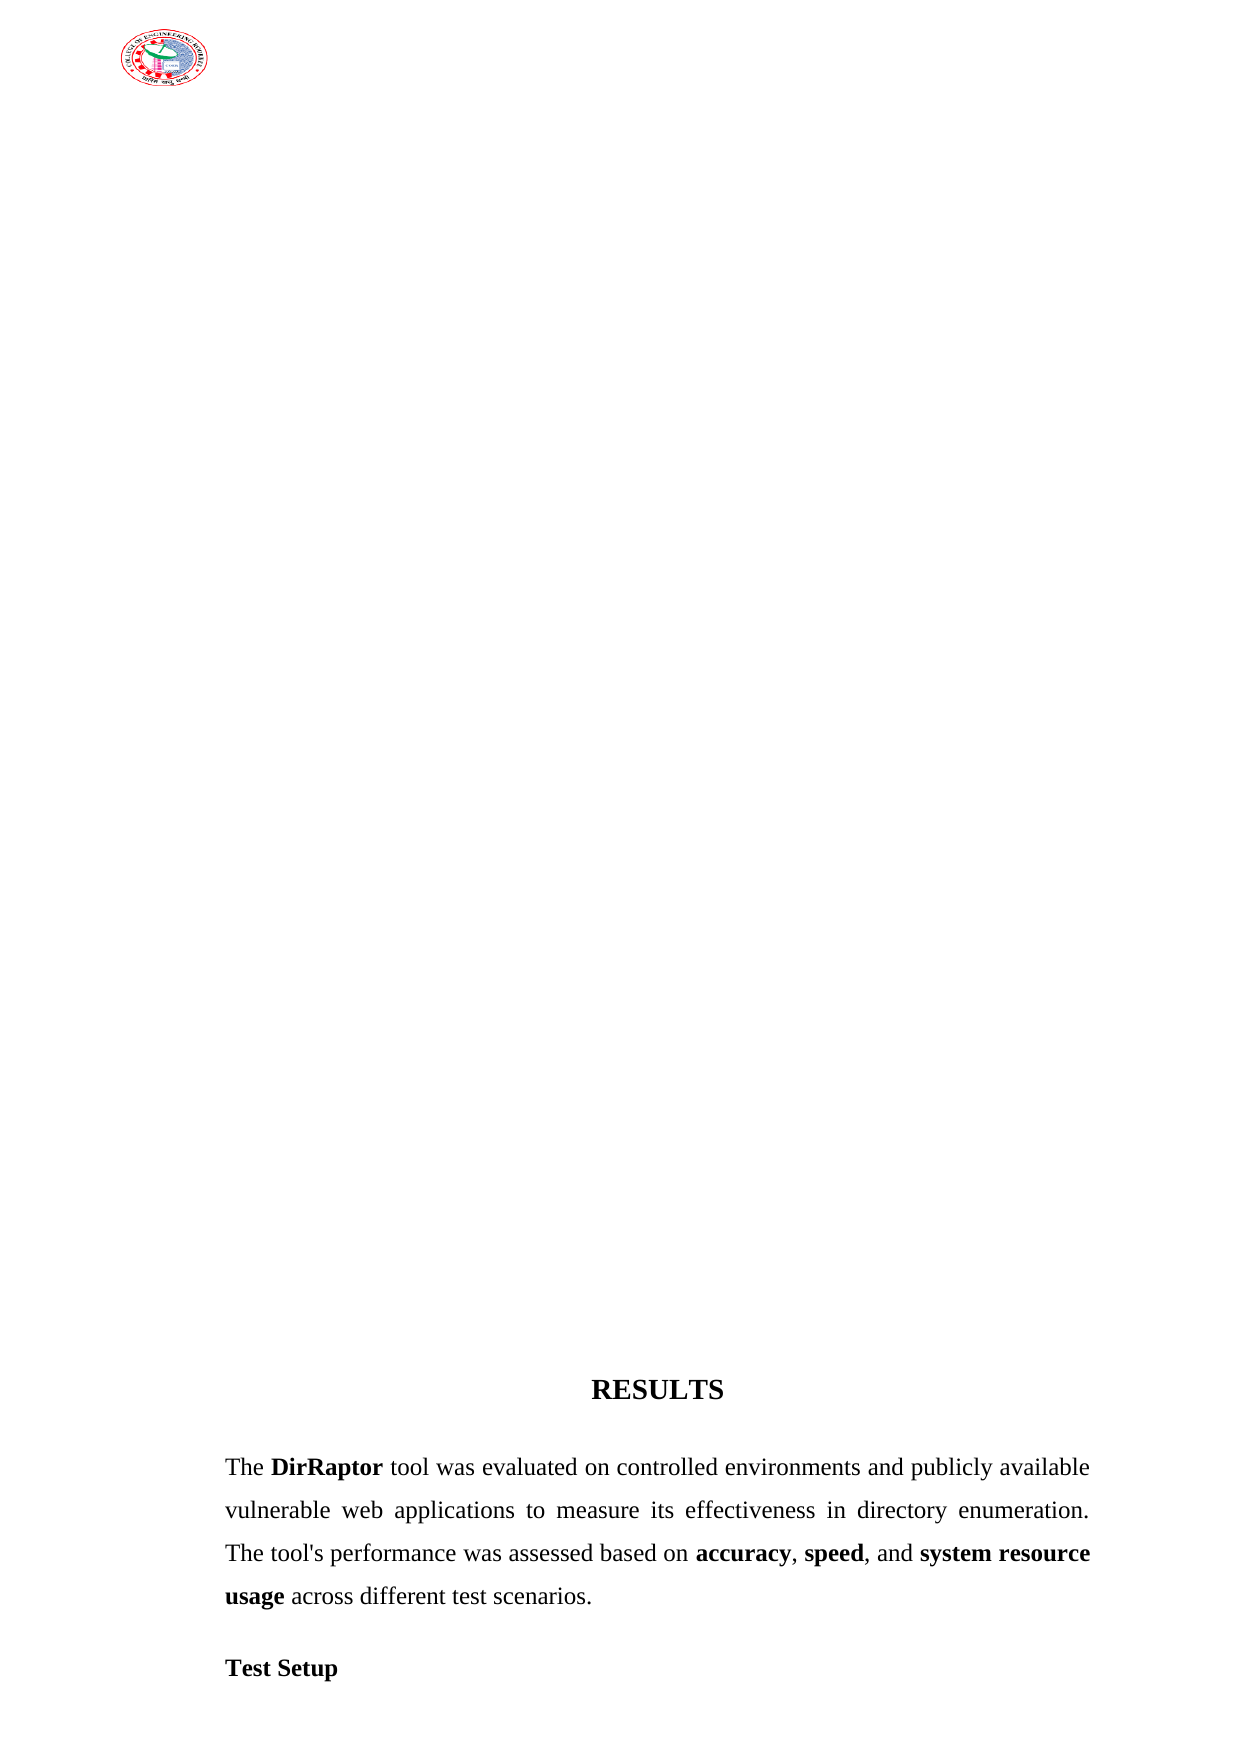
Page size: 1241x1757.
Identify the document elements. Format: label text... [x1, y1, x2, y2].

text RESULTS [225, 1372, 1090, 1406]
subtitle Test Setup [225, 1653, 1090, 1682]
text The DirRaptor tool was evaluated on controlled environments and publicly available vulnerable web applications to measure its effectiveness in directory enumeration. The tool's performance was assessed based on accuracy, speed, and system resource usage across different test scenarios. [225, 1452, 1090, 1610]
picture [120, 29, 208, 86]
